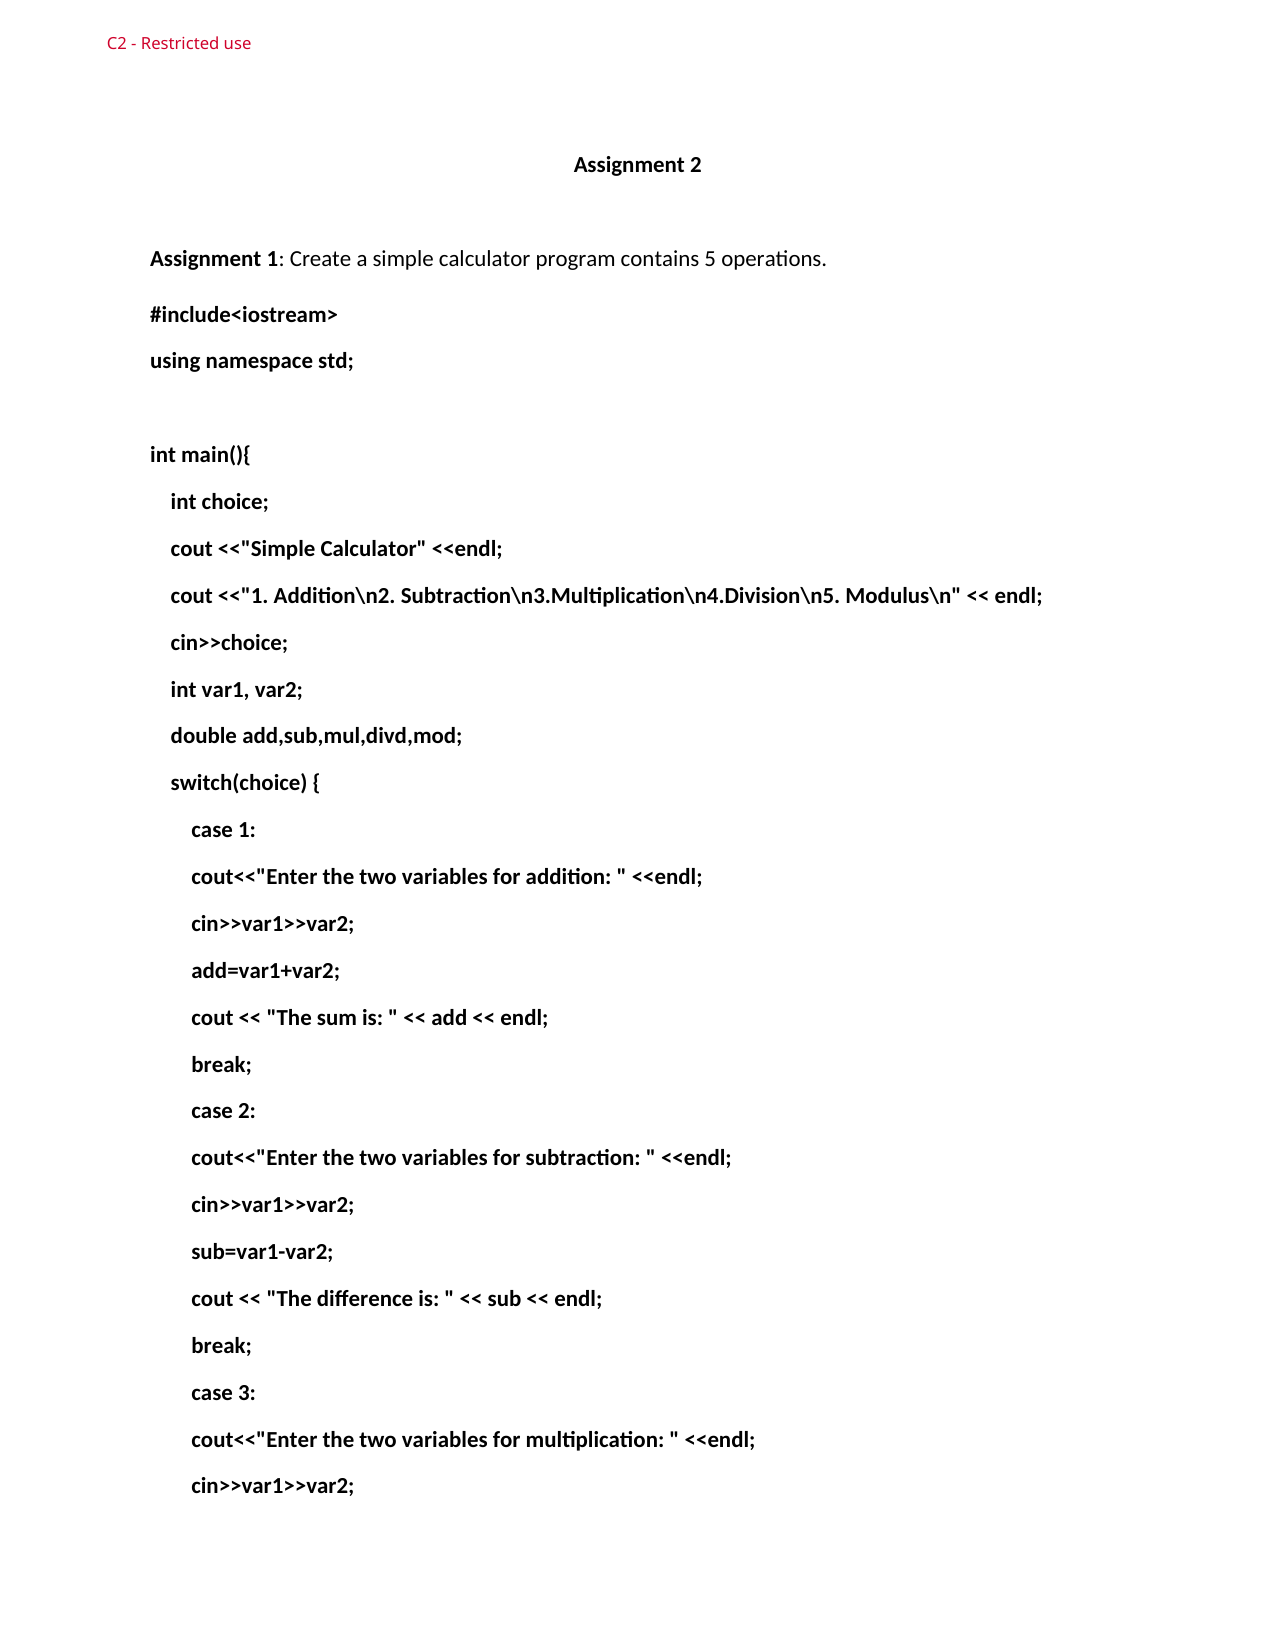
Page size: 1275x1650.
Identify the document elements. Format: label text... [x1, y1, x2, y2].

text cout << "The difference is: " << sub << endl; [150, 1284, 1125, 1312]
text case 2: [150, 1097, 1125, 1125]
text double add,sub,mul,divd,mod; [150, 722, 1125, 750]
text cout<<"Enter the two variables for addition: " <<endl; [150, 862, 1125, 890]
text cout<<"Enter the two variables for subtraction: " <<endl; [150, 1143, 1125, 1172]
text switch(choice) { [150, 768, 1125, 797]
text cin>>var1>>var2; [150, 909, 1125, 937]
text cout<<"Enter the two variables for multiplication: " <<endl; [150, 1425, 1125, 1453]
text #include<iostream> [150, 300, 1125, 328]
text int var1, var2; [150, 675, 1125, 703]
text add=var1+var2; [150, 956, 1125, 984]
text Assignment 2 [150, 150, 1125, 178]
text int choice; [150, 487, 1125, 515]
text case 1: [150, 815, 1125, 843]
text case 3: [150, 1378, 1125, 1406]
text Assignment 1: Create a simple calculator program contains 5 operations. [150, 244, 1125, 272]
text cout <<"Simple Calculator" <<endl; [150, 534, 1125, 562]
text cin>>var1>>var2; [150, 1190, 1125, 1218]
text cin>>var1>>var2; [150, 1472, 1125, 1500]
text sub=var1-var2; [150, 1237, 1125, 1265]
text break; [150, 1050, 1125, 1078]
text cout <<"1. Addition\n2. Subtraction\n3.Multiplication\n4.Division\n5. Modulus\n" << endl; [150, 581, 1125, 609]
text using namespace std; [150, 347, 1125, 375]
text int main(){ [150, 440, 1125, 468]
text cin>>choice; [150, 628, 1125, 656]
text cout << "The sum is: " << add << endl; [150, 1003, 1125, 1031]
text break; [150, 1331, 1125, 1359]
